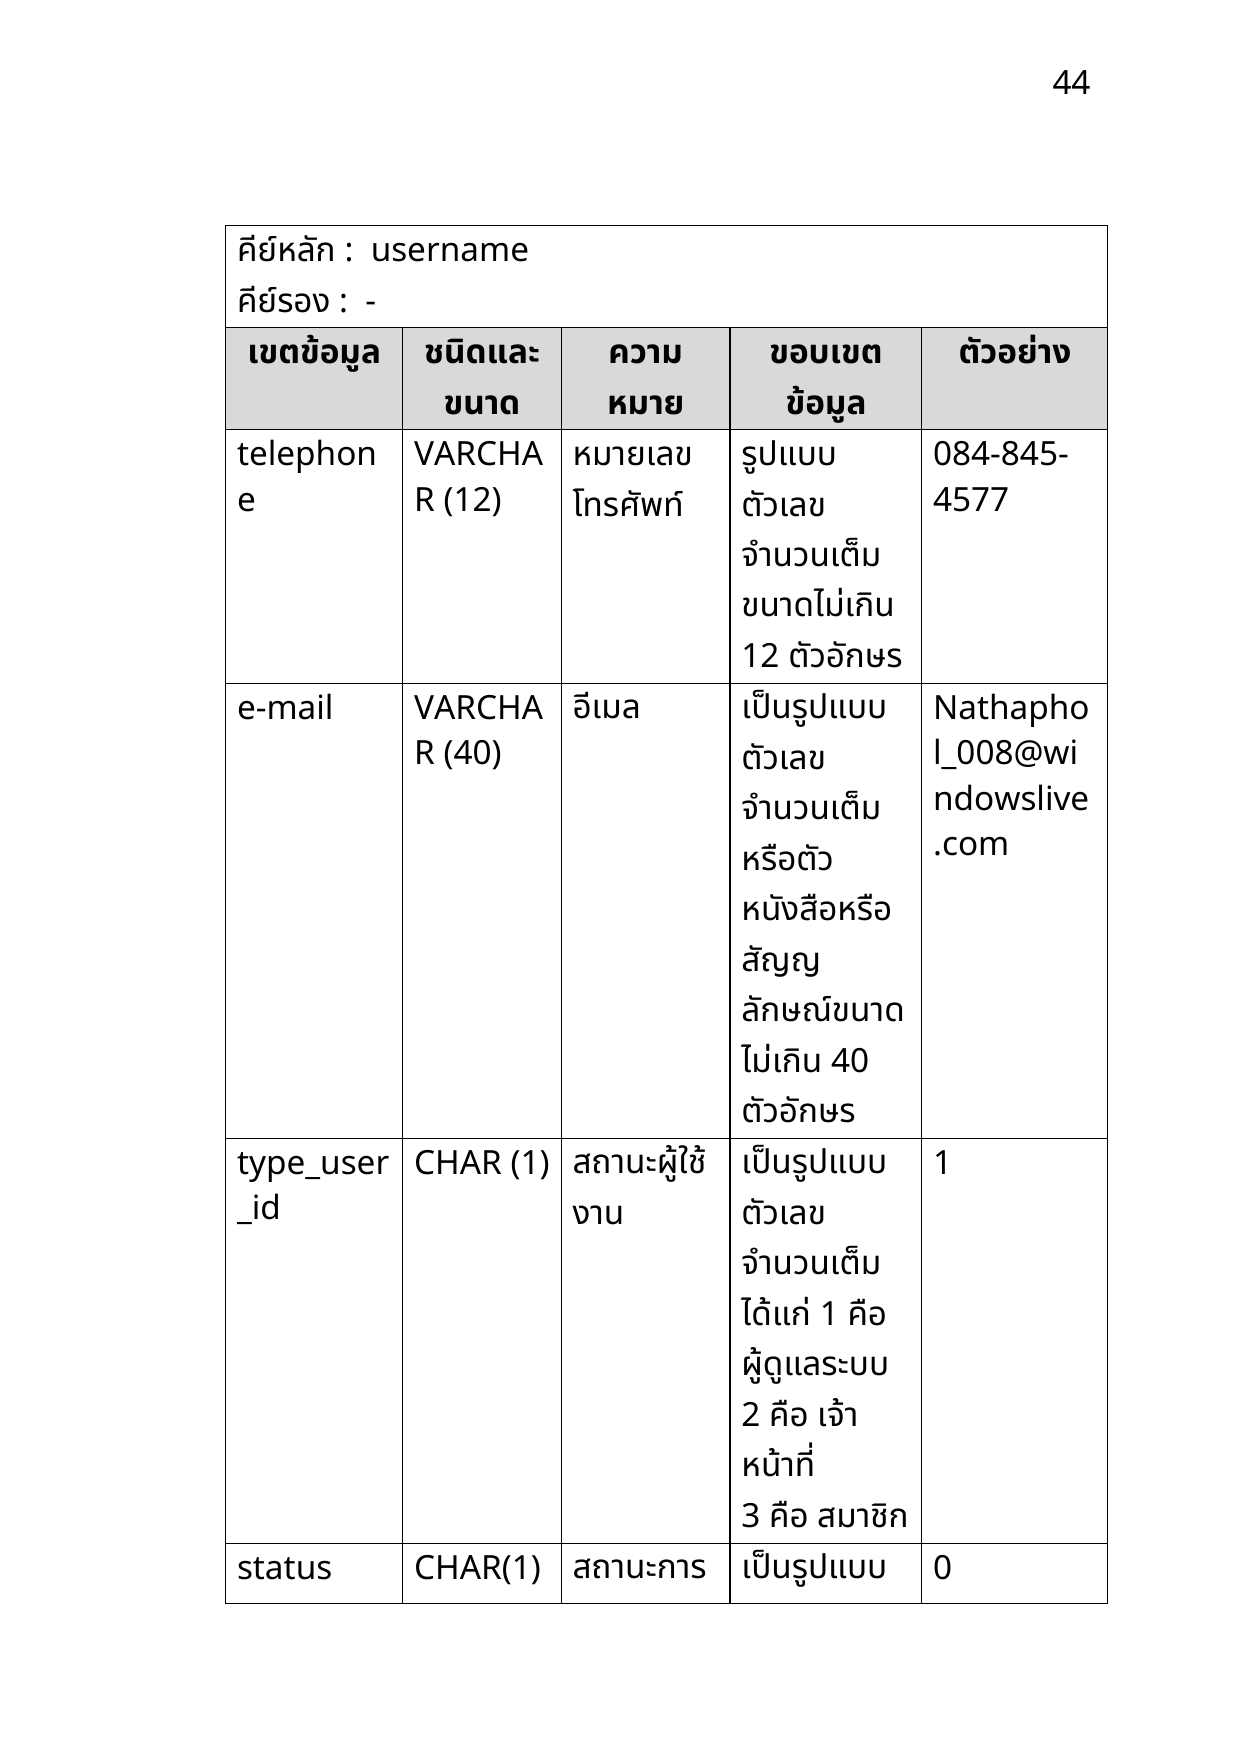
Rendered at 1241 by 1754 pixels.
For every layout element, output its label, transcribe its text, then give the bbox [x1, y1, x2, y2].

table_cell telephone [226, 430, 402, 682]
table_cell ชนิดและขนาด [403, 328, 561, 429]
table_cell รูปแบบตัวเลขจำนวนเต็มขนาดไม่เกิน 12 ตัวอักษร [731, 430, 921, 682]
table_cell 084-845-4577 [922, 430, 1107, 682]
table_cell ขอบเขตข้อมูล [731, 328, 921, 429]
table_cell VARCHAR (40) [403, 684, 561, 1137]
table_cell สถานะการเข้าใช้งาน [562, 1544, 729, 1603]
table_cell CHAR(1) [403, 1544, 561, 1603]
table_cell e-mail [226, 684, 402, 1137]
table_cell เขตข้อมูล [226, 328, 402, 429]
table_cell อีเมล [562, 684, 729, 1137]
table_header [226, 226, 1107, 327]
table_cell สถานะผู้ใช้งาน [562, 1139, 729, 1542]
table_cell CHAR (1) [403, 1139, 561, 1542]
table_cell ความหมาย [562, 328, 729, 429]
table_cell status [226, 1544, 402, 1603]
table_cell type_user_id [226, 1139, 402, 1542]
table_cell 0 [922, 1544, 1107, 1603]
table_cell 1 [922, 1139, 1107, 1542]
table_cell VARCHAR (12) [403, 430, 561, 682]
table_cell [731, 1544, 921, 1603]
table_cell ตัวอย่าง [922, 328, 1107, 429]
table_cell หมายเลขโทรศัพท์ [562, 430, 729, 682]
table_cell Nathaphol_008@windowslive.com [922, 684, 1107, 1137]
table_cell เป็นรูปแบบตัวเลขจำนวนเต็มหรือตัวหนังสือหรือสัญญลักษณ์ขนาดไม่เกิน 40 ตัวอักษร [731, 684, 921, 1137]
table_cell เป็นรูปแบบตัวเลขจำนวนเต็มได้แก่ 1 คือ ผู้ดูแลระบบ 2 คือ เจ้าหน้าที่ 3 คือ สมาชิก [731, 1139, 921, 1542]
